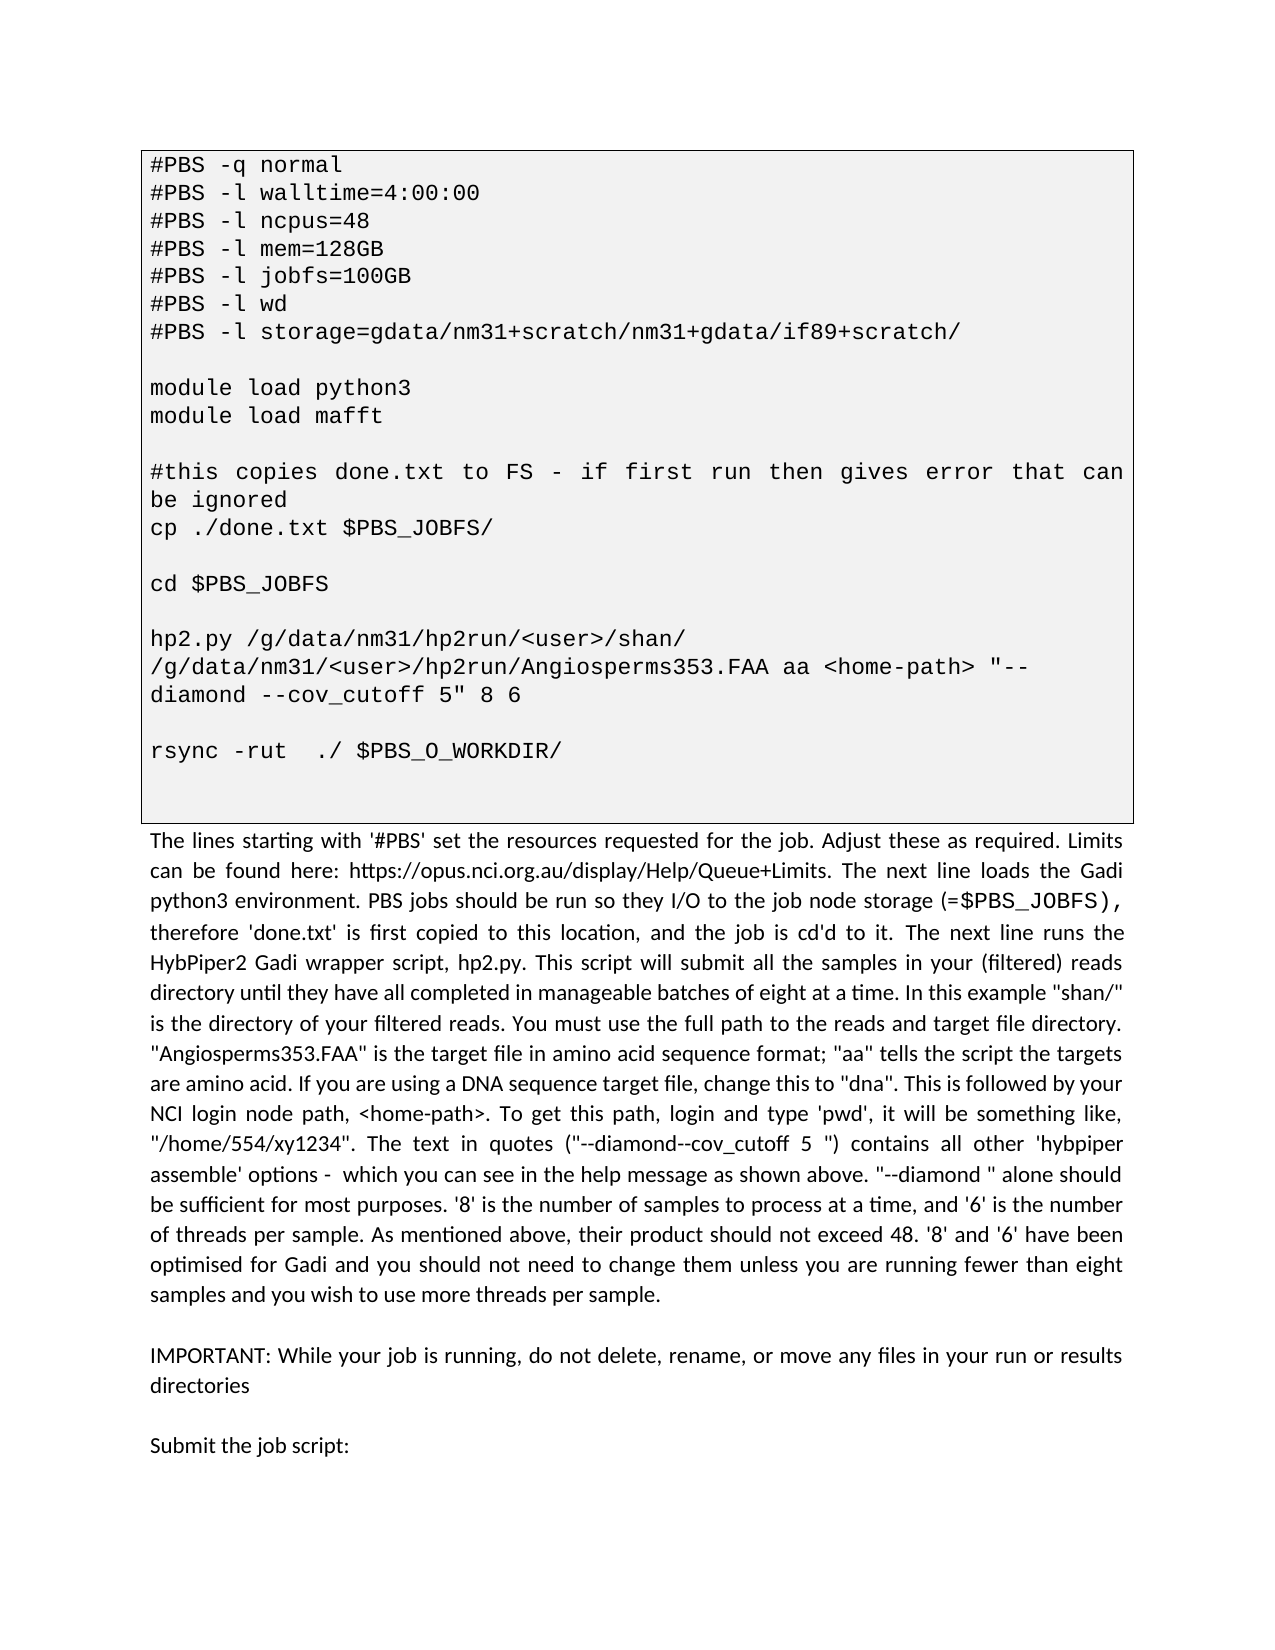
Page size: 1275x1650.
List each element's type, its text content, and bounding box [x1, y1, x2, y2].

text #PBS -l storage=gdata/nm31+scratch/nm31+gdata/if89+scratch/ [142, 317, 1133, 345]
text rsync -rut ./ $PBS_O_WORKDIR/ [142, 736, 1133, 764]
text Submit the job script: [150, 1432, 1125, 1459]
text #PBS -l wd [142, 289, 1133, 317]
text #PBS -l jobfs=100GB [142, 262, 1133, 289]
text #PBS -q normal [142, 151, 1133, 178]
text hp2.py /g/data/nm31/hp2run/<user>/shan/ /g/data/nm31/<user>/hp2run/Angiosperms353.FAA aa <home-path> "--diamond --cov_cutoff 5" 8 6 [142, 624, 1133, 708]
text cp ./done.txt $PBS_JOBFS/ [142, 513, 1133, 541]
text The lines starting with '#PBS' set the resources requested for the job. Adjust these as required. Limits can be found here: https://opus.nci.org.au/display/Help/Queue+Limits. The next line loads the Gadi python3 environment. PBS jobs should be run so they I/O to the job node storage (=$PBS_JOBFS), therefore 'done.txt' is first copied to this location, and the job is cd'd to it. The next line runs the HybPiper2 Gadi wrapper script, hp2.py. This script will submit all the samples in your (filtered) reads directory until they have all completed in manageable batches of eight at a time. In this example "shan/" is the directory of your filtered reads. You must use the full path to the reads and target file directory. "Angiosperms353.FAA" is the target file in amino acid sequence format; "aa" tells the script the targets are amino acid. If you are using a DNA sequence target file, change this to "dna". This is followed by your NCI login node path, <home-path>. To get this path, login and type 'pwd', it will be something like, "/home/554/xy1234". The text in quotes ("--diamond--cov_cutoff 5 ") contains all other 'hybpiper assemble' options - which you can see in the help message as shown above. "--diamond " alone should be sufficient for most purposes. '8' is the number of samples to process at a time, and '6' is the number of threads per sample. As mentioned above, their product should not exceed 48. '8' and '6' have been optimised for Gadi and you should not need to change them unless you are running fewer than eight samples and you wish to use more threads per sample. [150, 826, 1125, 1308]
text #this copies done.txt to FS - if first run then gives error that can be ignored [142, 457, 1133, 513]
text module load mafft [142, 401, 1133, 429]
text module load python3 [142, 373, 1133, 401]
text #PBS -l mem=128GB [142, 234, 1133, 262]
text cd $PBS_JOBFS [142, 569, 1133, 597]
text #PBS -l walltime=4:00:00 [142, 178, 1133, 206]
text IMPORTANT: While your job is running, do not delete, rename, or move any files in your run or results directories [150, 1341, 1125, 1399]
text #PBS -l ncpus=48 [142, 206, 1133, 234]
